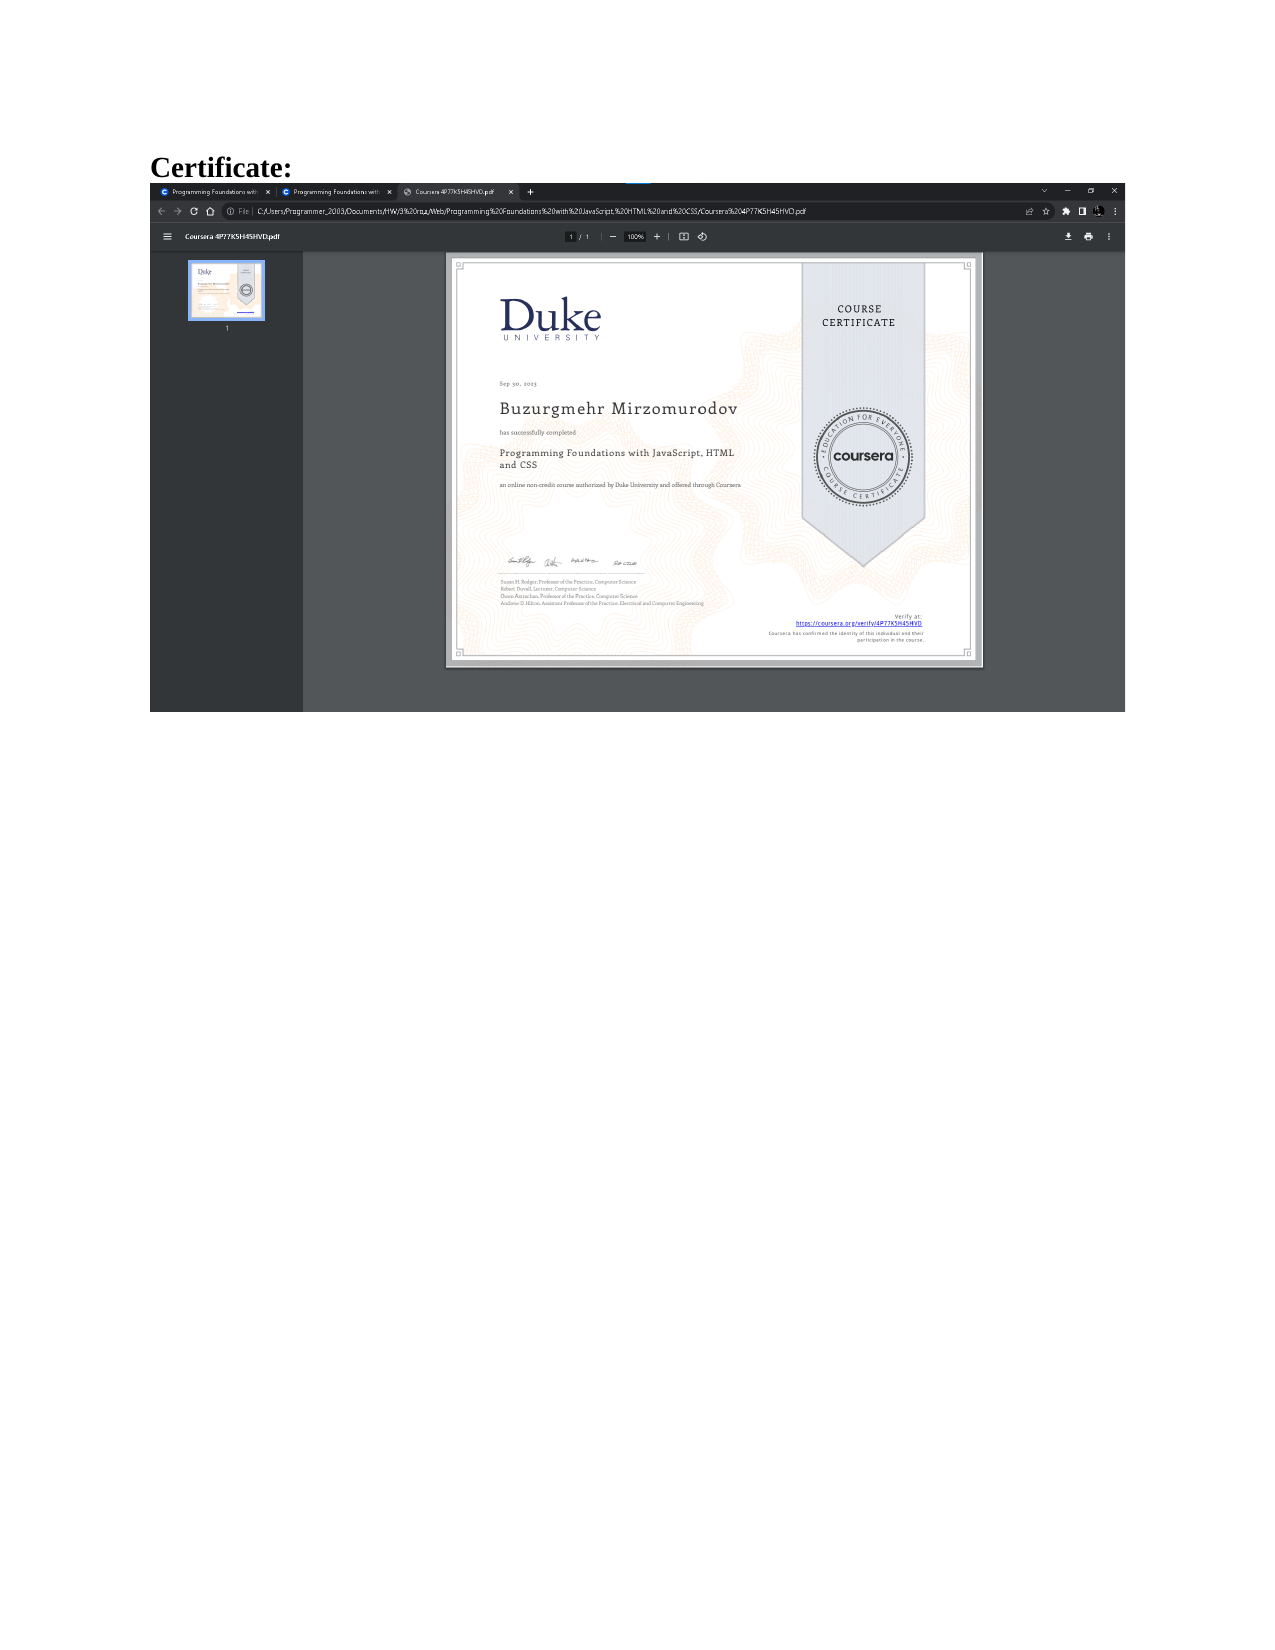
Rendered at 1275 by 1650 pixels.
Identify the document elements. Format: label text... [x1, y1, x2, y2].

subtitle Certificate: [150, 150, 1125, 183]
picture [150, 183, 1125, 712]
